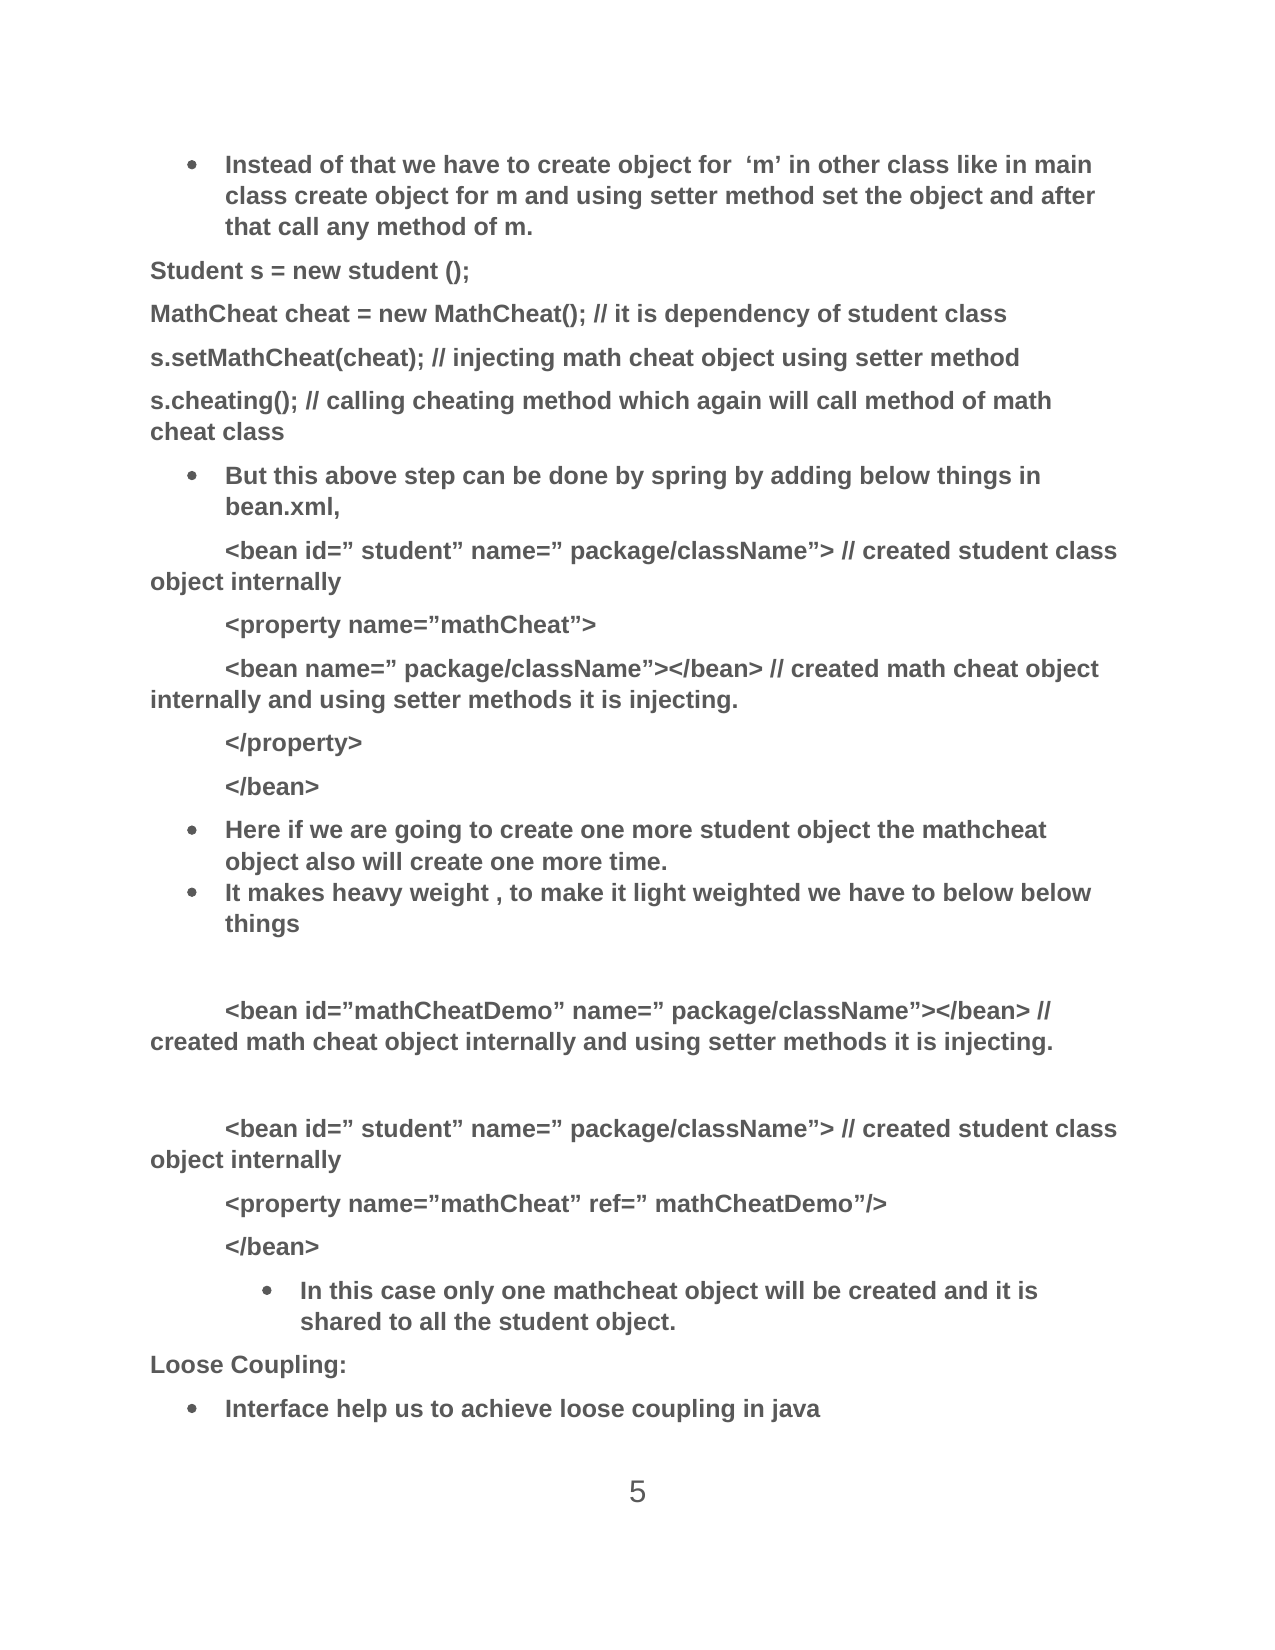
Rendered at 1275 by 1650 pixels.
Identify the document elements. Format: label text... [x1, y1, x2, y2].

list But this above step can be done by spring by adding below things in bean.xml, [187, 461, 1125, 521]
text </bean> [150, 1232, 1125, 1261]
text MathCheat cheat = new MathCheat(); // it is dependency of student class [150, 299, 1125, 328]
list Instead of that we have to create object for ‘m’ in other class like in main class create object for m and using setter method set the object and after that call any method of m. [187, 150, 1125, 241]
text s.setMathCheat(cheat); // injecting math cheat object using setter method [150, 343, 1125, 372]
list Interface help us to achieve loose coupling in java [187, 1394, 1125, 1423]
text <bean id=” student” name=” package/className”> // created student class object internally [150, 536, 1125, 595]
text s.cheating(); // calling cheating method which again will call method of math cheat class [150, 386, 1125, 446]
text </bean> [150, 772, 1125, 801]
list It makes heavy weight , to make it light weighted we have to below below things [187, 878, 1125, 937]
text </property> [150, 728, 1125, 757]
text <property name=”mathCheat”> [150, 610, 1125, 639]
text <bean id=”mathCheatDemo” name=” package/className”></bean> // created math cheat object internally and using setter methods it is injecting. [150, 996, 1125, 1056]
text <bean id=” student” name=” package/className”> // created student class object internally [150, 1114, 1125, 1174]
text Loose Coupling: [150, 1350, 1125, 1379]
text Student s = new student (); [150, 256, 1125, 284]
text <property name=”mathCheat” ref=” mathCheatDemo”/> [150, 1188, 1125, 1217]
list Here if we are going to create one more student object the mathcheat object also will create one more time. [187, 815, 1125, 875]
list In this case only one mathcheat object will be created and it is shared to all the student object. [262, 1276, 1125, 1336]
text <bean name=” package/className”></bean> // created math cheat object internally and using setter methods it is injecting. [150, 654, 1125, 713]
